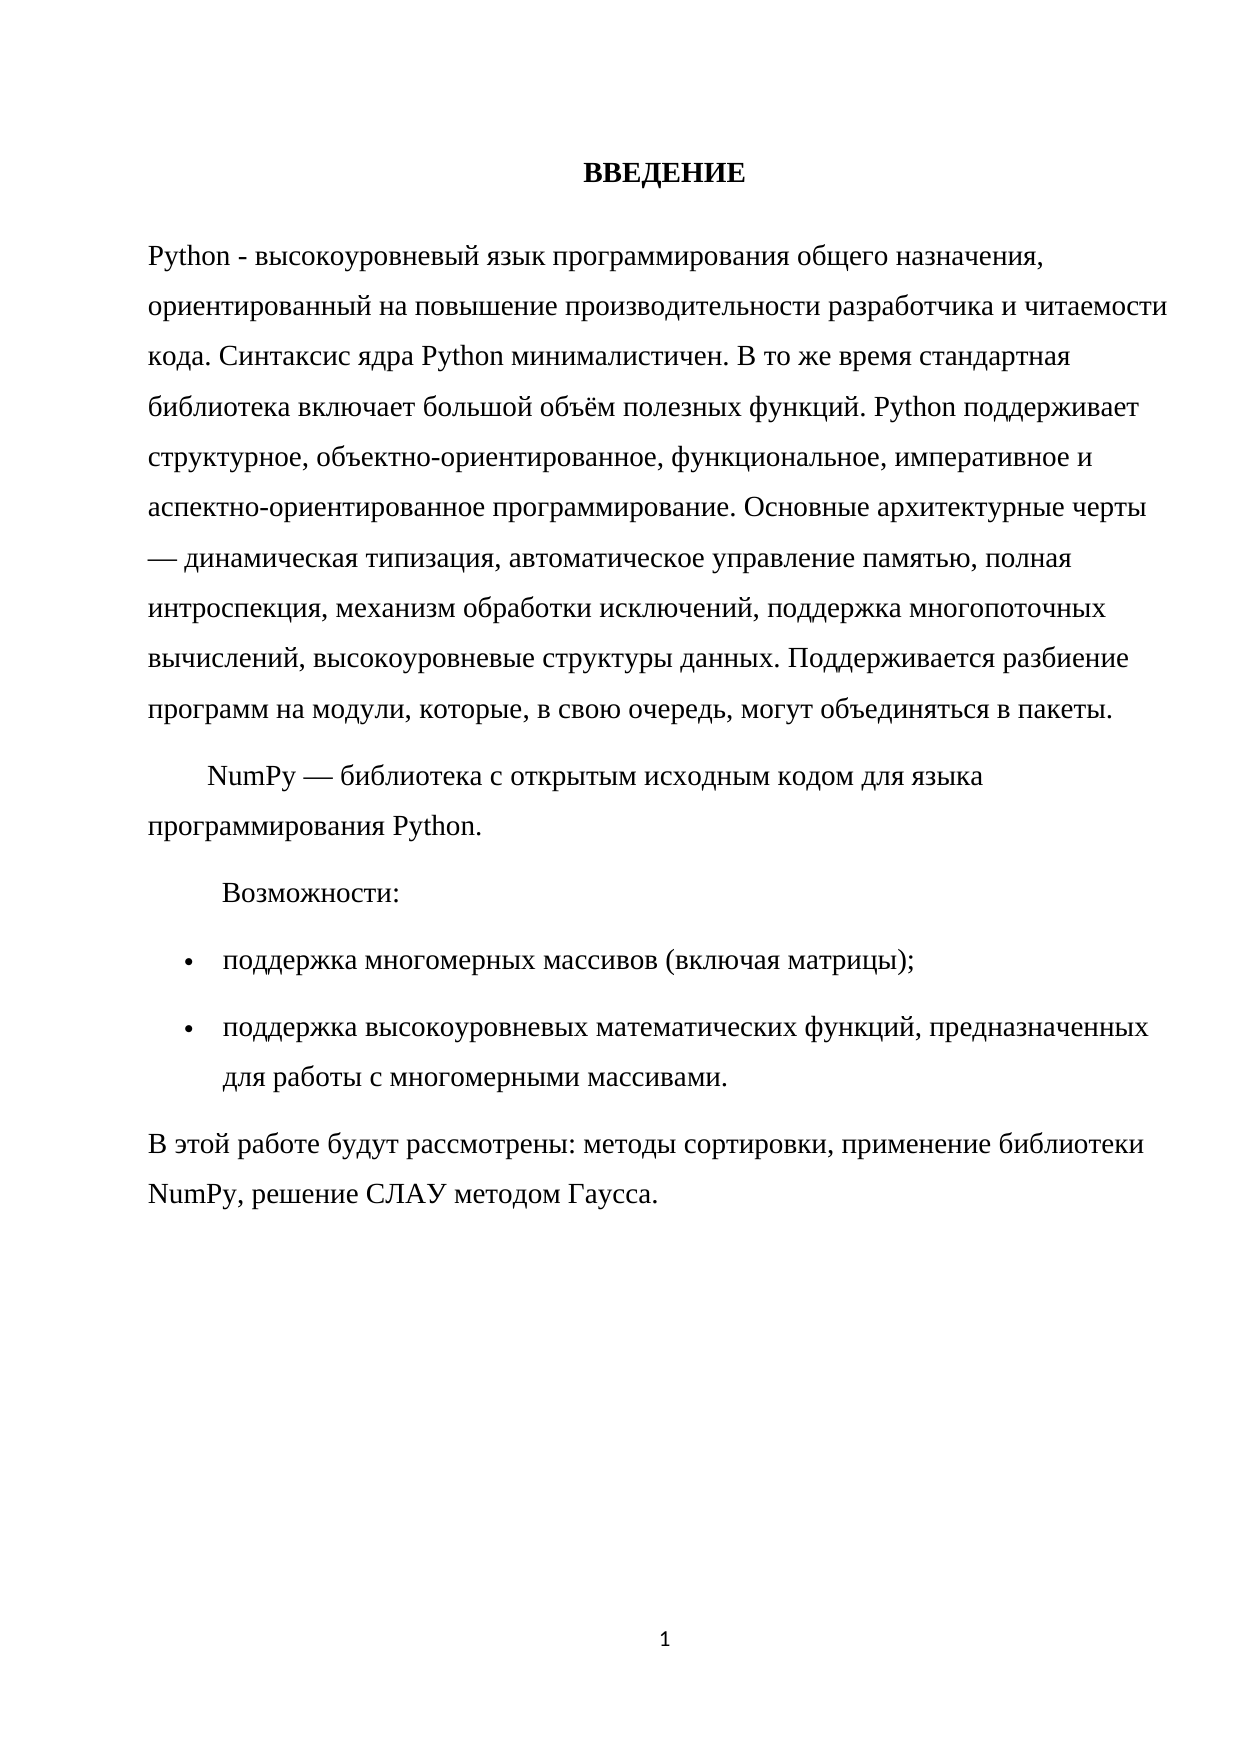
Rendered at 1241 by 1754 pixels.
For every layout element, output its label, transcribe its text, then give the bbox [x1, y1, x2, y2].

text Python - высокоуровневый язык программирования общего назначения, ориентированный на повышение производительности разработчика и читаемости кода. Синтаксис ядра Python минималистичен. В то же время стандартная библиотека включает большой объём полезных функций. Python поддерживает структурное, объектно-ориентированное, функциональное, императивное и аспектно-ориентированное программирование. Основные архитектурные черты — динамическая типизация, автоматическое управление памятью, полная интроспекция, механизм обработки исключений, поддержка многопоточных вычислений, высокоуровневые структуры данных. Поддерживается разбиение программ на модули, которые, в свою очередь, могут объединяться в пакеты. [148, 238, 1181, 724]
list поддержка многомерных массивов (включая матрицы); [185, 942, 1181, 976]
text Возможности: [148, 875, 1181, 908]
subtitle ВВЕДЕНИЕ [148, 155, 1181, 188]
text NumPy — библиотека с открытым исходным кодом для языка программирования Python. [148, 758, 1181, 842]
list поддержка высокоуровневых математических функций, предназначенных для работы с многомерными массивами. [185, 1009, 1181, 1093]
text В этой работе будут рассмотрены: методы сортировки, применение библиотеки NumPy, решение СЛАУ методом Гаусса. [148, 1126, 1181, 1210]
